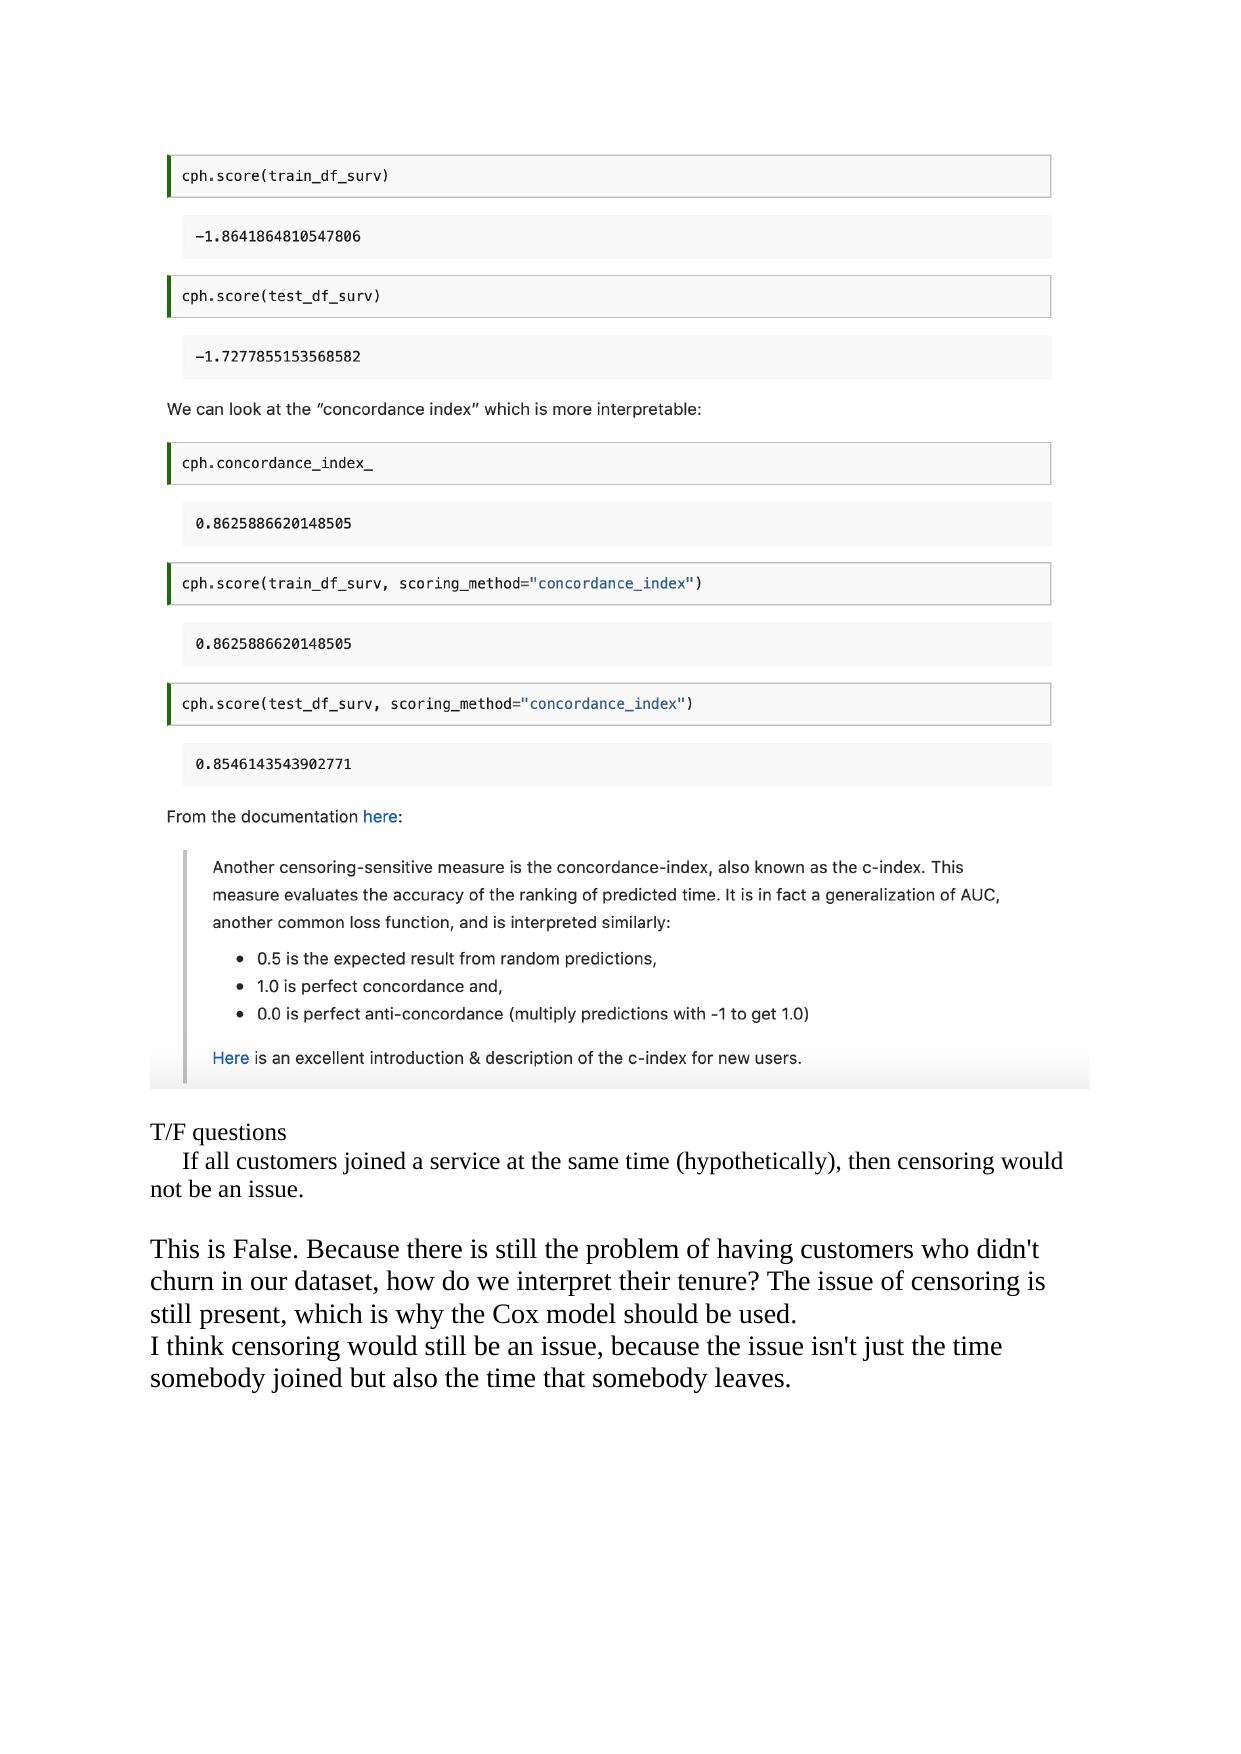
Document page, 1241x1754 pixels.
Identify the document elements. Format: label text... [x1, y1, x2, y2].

text  If all customers joined a service at the same time (hypothetically), then censoring would not be an issue. [150, 1146, 1090, 1203]
text This is False. Because there is still the problem of having customers who didn't churn in our dataset, how do we interpret their tenure? The issue of censoring is still present, which is why the Cox model should be used. [150, 1232, 1090, 1329]
picture [150, 150, 1090, 1089]
text T/F questions [150, 1117, 1090, 1146]
text I think censoring would still be an issue, because the issue isn't just the time somebody joined but also the time that somebody leaves. [150, 1329, 1090, 1394]
